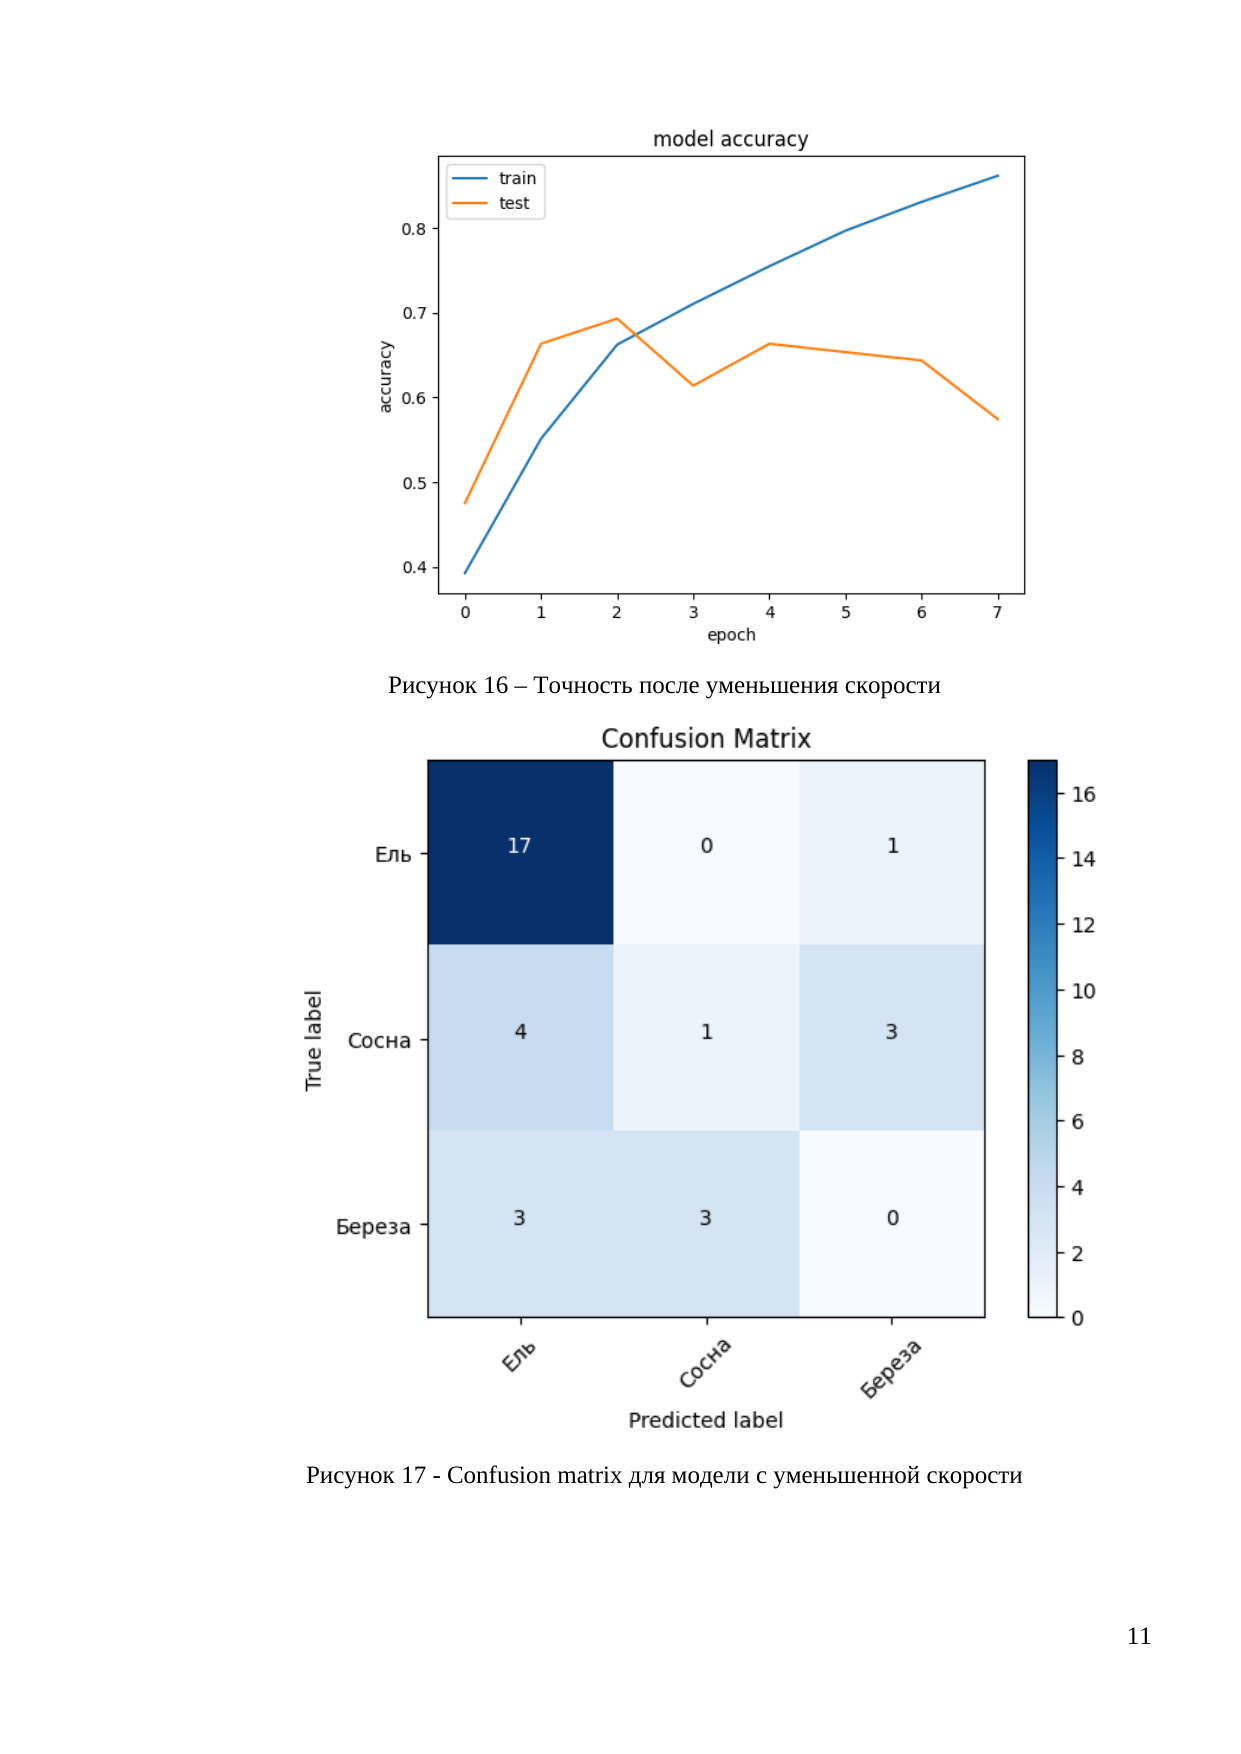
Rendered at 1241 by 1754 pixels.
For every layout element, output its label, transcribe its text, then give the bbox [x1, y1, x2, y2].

picture [367, 118, 1036, 656]
picture [291, 712, 1112, 1446]
